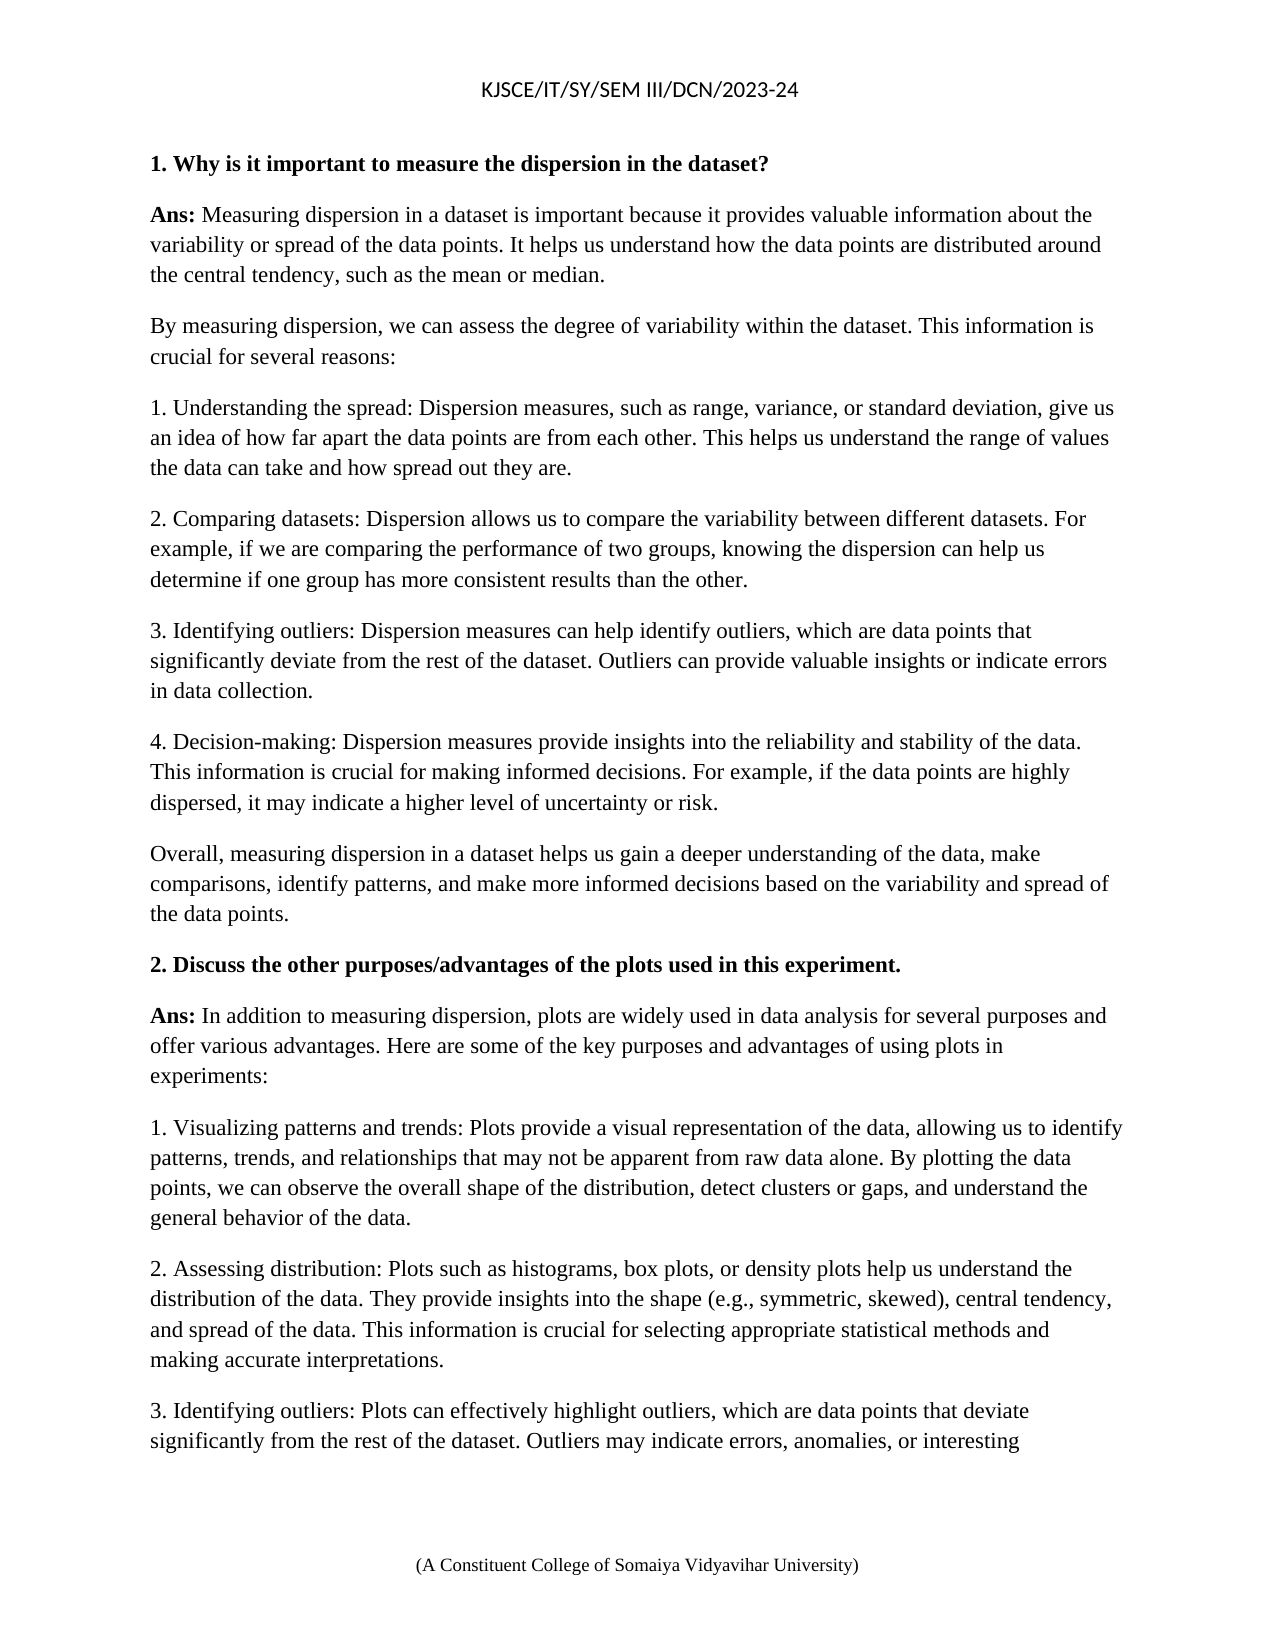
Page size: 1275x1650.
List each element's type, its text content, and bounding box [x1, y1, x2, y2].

text 3. Identifying outliers: Dispersion measures can help identify outliers, which are data points that significantly deviate from the rest of the dataset. Outliers can provide valuable insights or indicate errors in data collection. [150, 617, 1125, 703]
text 1. Visualizing patterns and trends: Plots provide a visual representation of the data, allowing us to identify patterns, trends, and relationships that may not be apparent from raw data alone. By plotting the data points, we can observe the overall shape of the distribution, detect clusters or gaps, and understand the general behavior of the data. [150, 1113, 1125, 1231]
text Ans: In addition to measuring dispersion, plots are widely used in data analysis for several purposes and offer various advantages. Here are some of the key purposes and advantages of using plots in experiments: [150, 1002, 1125, 1089]
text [150, 1397, 1125, 1453]
text By measuring dispersion, we can assess the degree of variability within the dataset. This information is crucial for several reasons: [150, 312, 1125, 369]
text 2. Comparing datasets: Dispersion allows us to compare the variability between different datasets. For example, if we are comparing the performance of two groups, knowing the dispersion can help us determine if one group has more consistent results than the other. [150, 505, 1125, 592]
text Overall, measuring dispersion in a dataset helps us gain a deeper understanding of the data, make comparisons, identify patterns, and make more informed decisions based on the variability and spread of the data points. [150, 839, 1125, 926]
text 2. Assessing distribution: Plots such as histograms, box plots, or density plots help us understand the distribution of the data. They provide insights into the shape (e.g., symmetric, skewed), central tendency, and spread of the data. This information is crucial for selecting appropriate statistical methods and making accurate interpretations. [150, 1255, 1125, 1372]
text 2. Discuss the other purposes/advantages of the plots used in this experiment. [150, 951, 1125, 977]
text 4. Decision-making: Dispersion measures provide insights into the reliability and stability of the data. This information is crucial for making informed decisions. For example, if the data points are highly dispersed, it may indicate a higher level of uncertainty or risk. [150, 728, 1125, 815]
text 1. Why is it important to measure the dispersion in the dataset? [150, 150, 1125, 176]
text Ans: Measuring dispersion in a dataset is important because it provides valuable information about the variability or spread of the data points. It helps us understand how the data points are distributed around the central tendency, such as the mean or median. [150, 201, 1125, 288]
text 1. Understanding the spread: Dispersion measures, such as range, variance, or standard deviation, give us an idea of how far apart the data points are from each other. This helps us understand the range of values the data can take and how spread out they are. [150, 394, 1125, 481]
